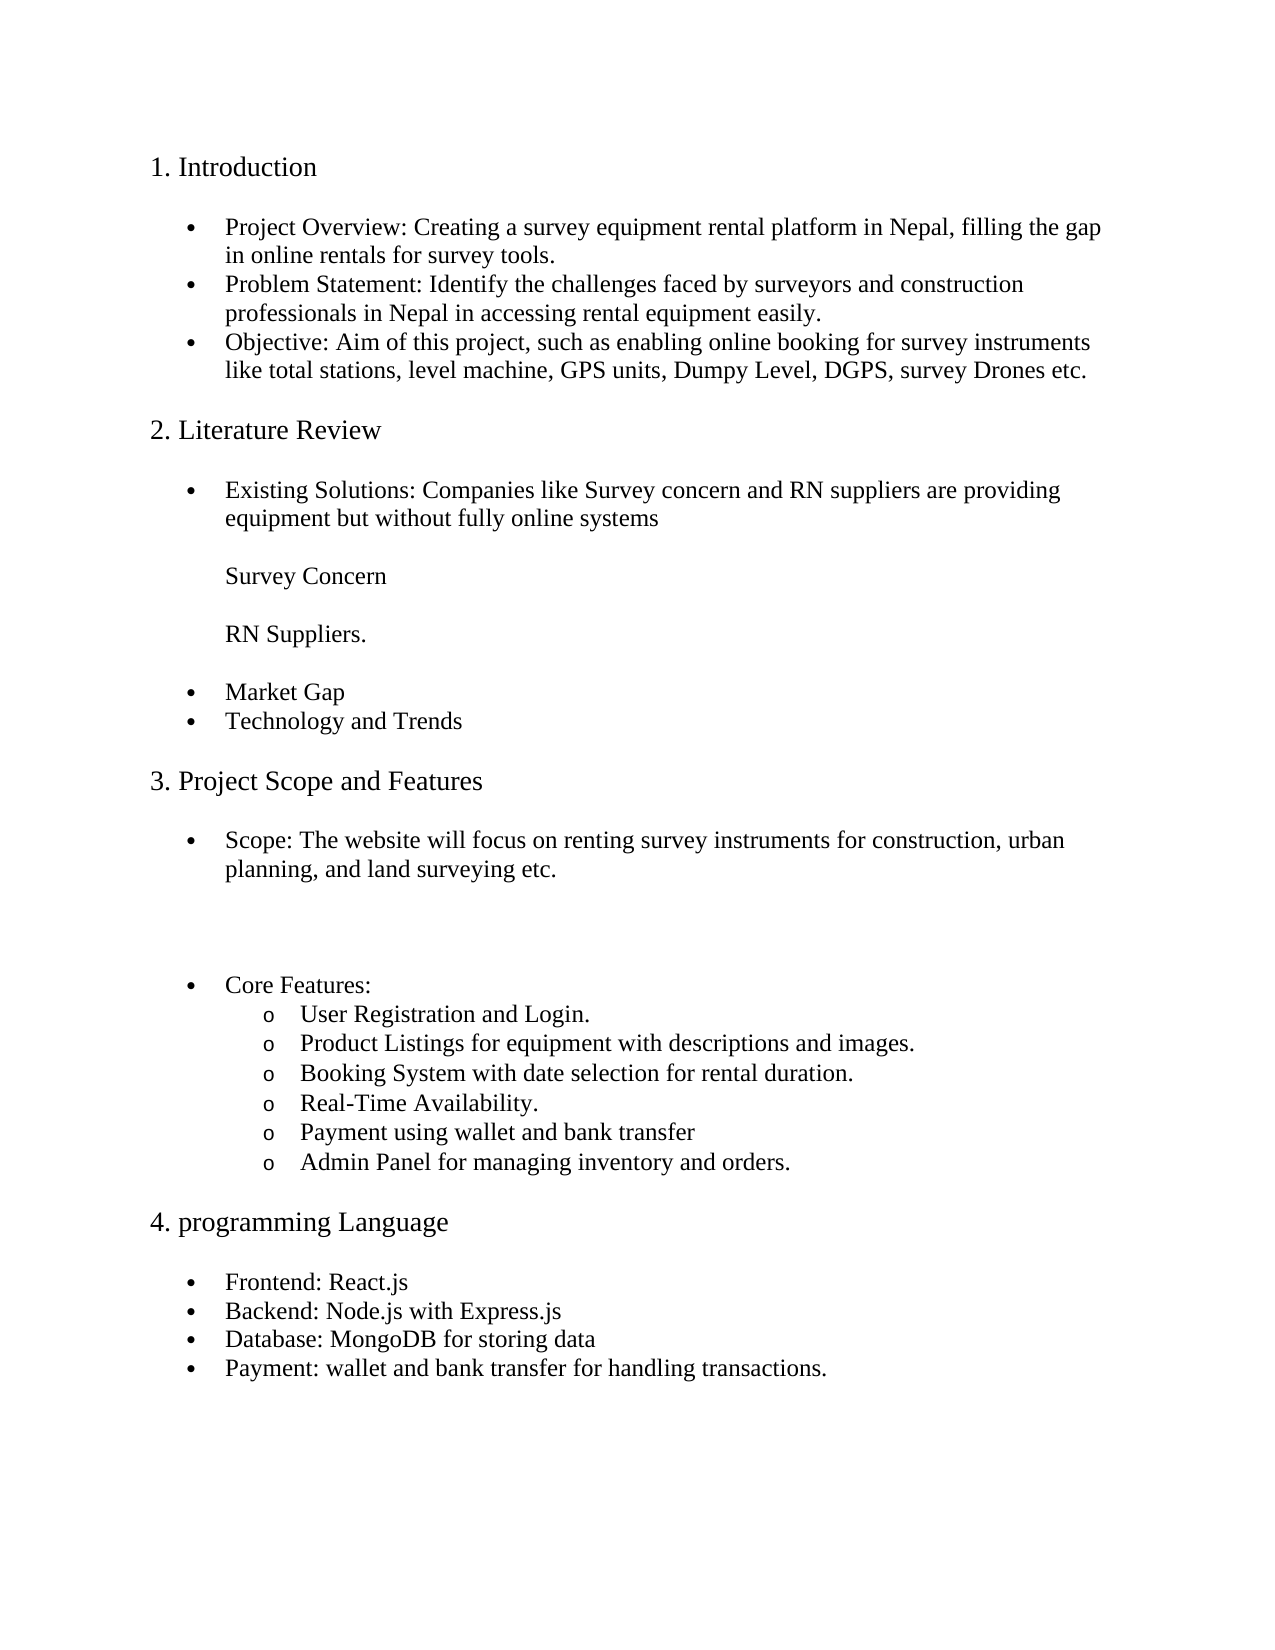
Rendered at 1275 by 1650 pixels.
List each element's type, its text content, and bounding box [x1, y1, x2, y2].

list Admin Panel for managing inventory and orders. [262, 1147, 1125, 1176]
text Survey Concern [225, 561, 1125, 590]
list Payment: wallet and bank transfer for handling transactions. [187, 1353, 1125, 1382]
list Database: MongoDB for storing data [187, 1324, 1125, 1353]
list Technology and Trends [187, 706, 1125, 735]
list Market Gap [187, 677, 1125, 706]
text 3. Project Scope and Features [150, 764, 1125, 796]
list Existing Solutions: Companies like Survey concern and RN suppliers are providing equipment but without fully online systems​​ [187, 475, 1125, 532]
list Project Overview: Creating a survey equipment rental platform in Nepal, filling the gap in online rentals for survey tools. [187, 212, 1125, 269]
list Payment using wallet and bank transfer [262, 1117, 1125, 1147]
list Frontend: React.js [187, 1267, 1125, 1296]
text 2. Literature Review [150, 413, 1125, 446]
list Scope: The website will focus on renting survey instruments for construction, urban planning, and land surveying etc. [187, 826, 1125, 883]
list Backend: Node.js with Express.js [187, 1296, 1125, 1324]
text 4. programming Language [150, 1206, 1125, 1238]
list Product Listings for equipment with descriptions and images. [262, 1028, 1125, 1058]
text RN Suppliers. [225, 619, 1125, 648]
text 1. Introduction [150, 150, 1125, 182]
list Booking System with date selection for rental duration. [262, 1058, 1125, 1088]
list Core Features: [187, 970, 1125, 999]
list Problem Statement: Identify the challenges faced by surveyors and construction professionals in Nepal in accessing rental equipment easily. [187, 269, 1125, 327]
list Real-Time Availability. [262, 1088, 1125, 1117]
list User Registration and Login. [262, 999, 1125, 1028]
list Objective: Aim of this project, such as enabling online booking for survey instruments like total stations, level machine, GPS units, Dumpy Level, DGPS, survey Drones etc. [187, 327, 1125, 384]
